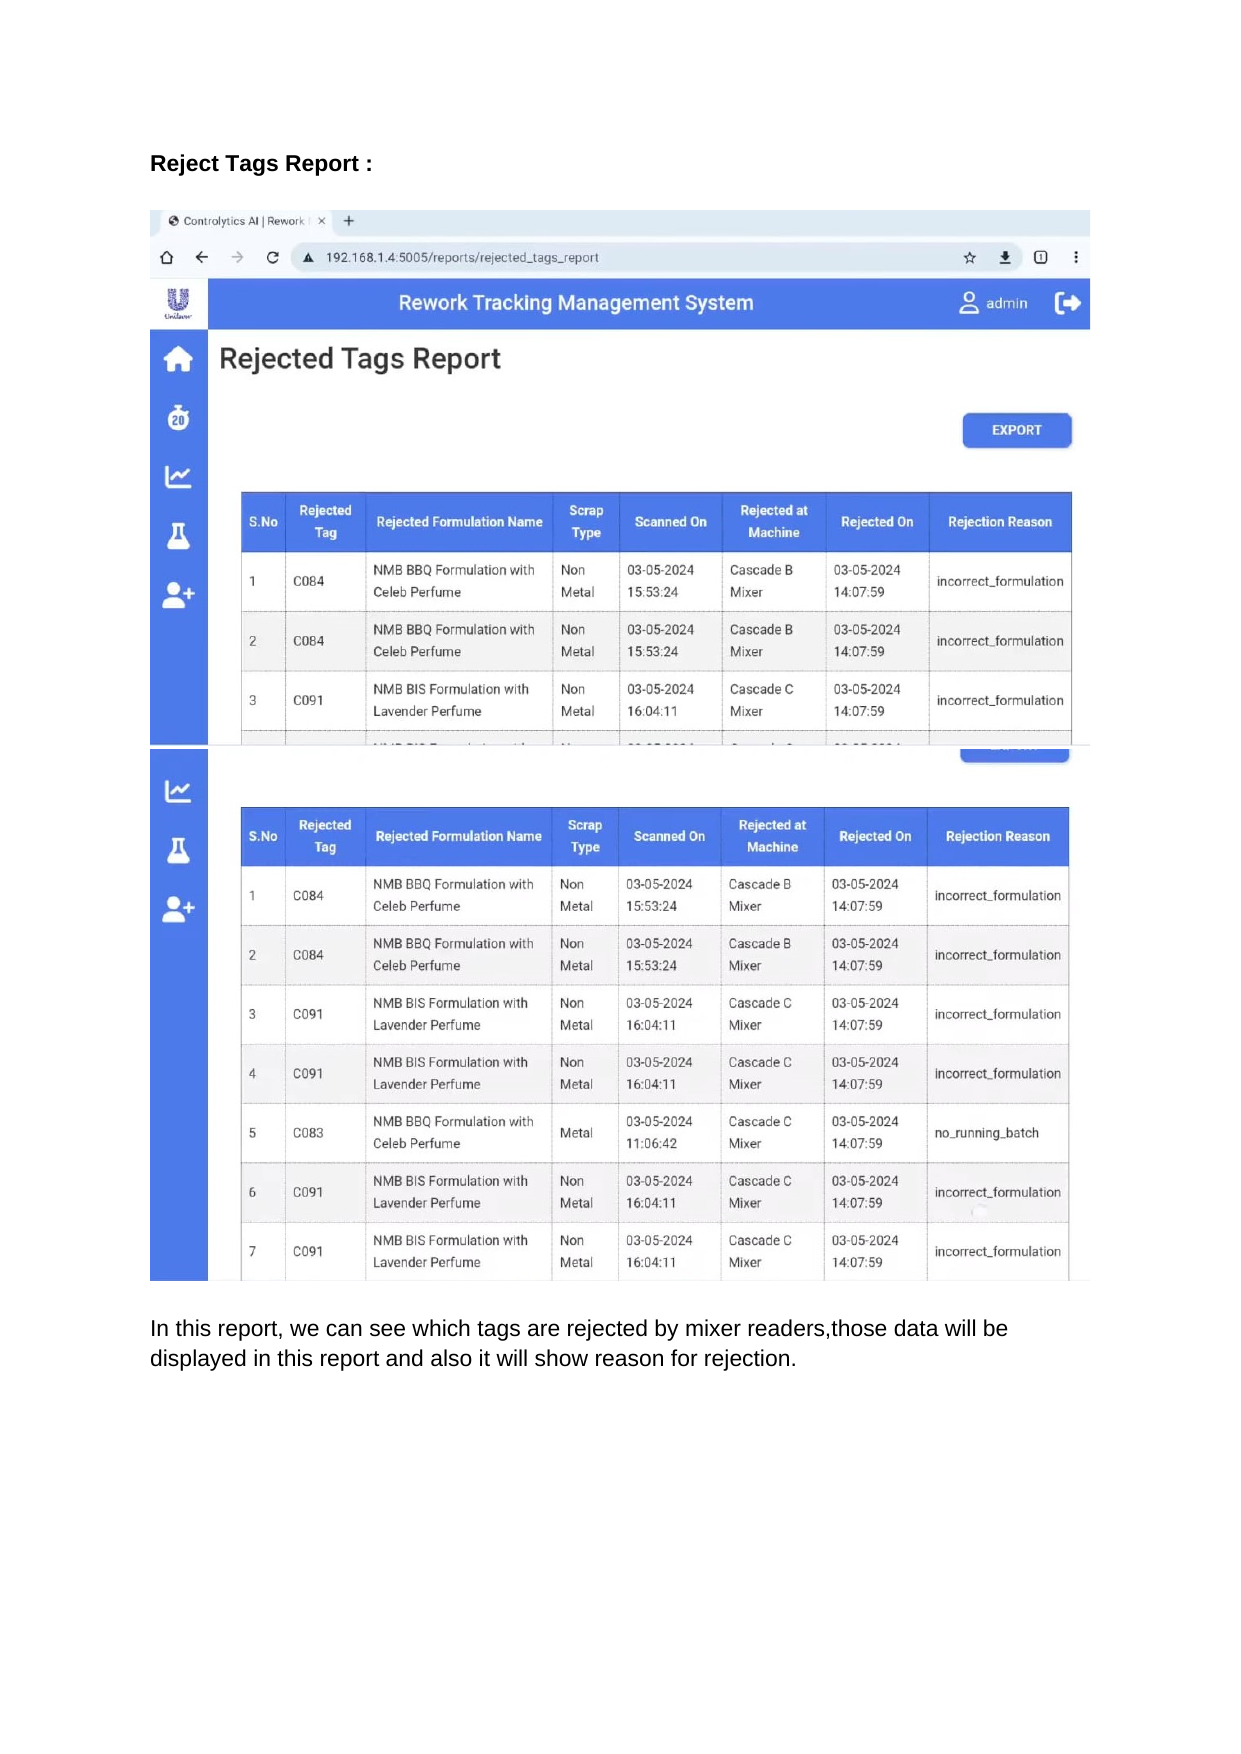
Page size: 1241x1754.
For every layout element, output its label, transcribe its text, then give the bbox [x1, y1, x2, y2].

picture [150, 749, 1091, 1281]
text Reject Tags Report : [150, 150, 1090, 176]
picture [150, 210, 1091, 746]
text In this report, we can see which tags are rejected by mixer readers,those data will be displayed in this report and also it will show reason for rejection. [150, 1315, 1090, 1372]
